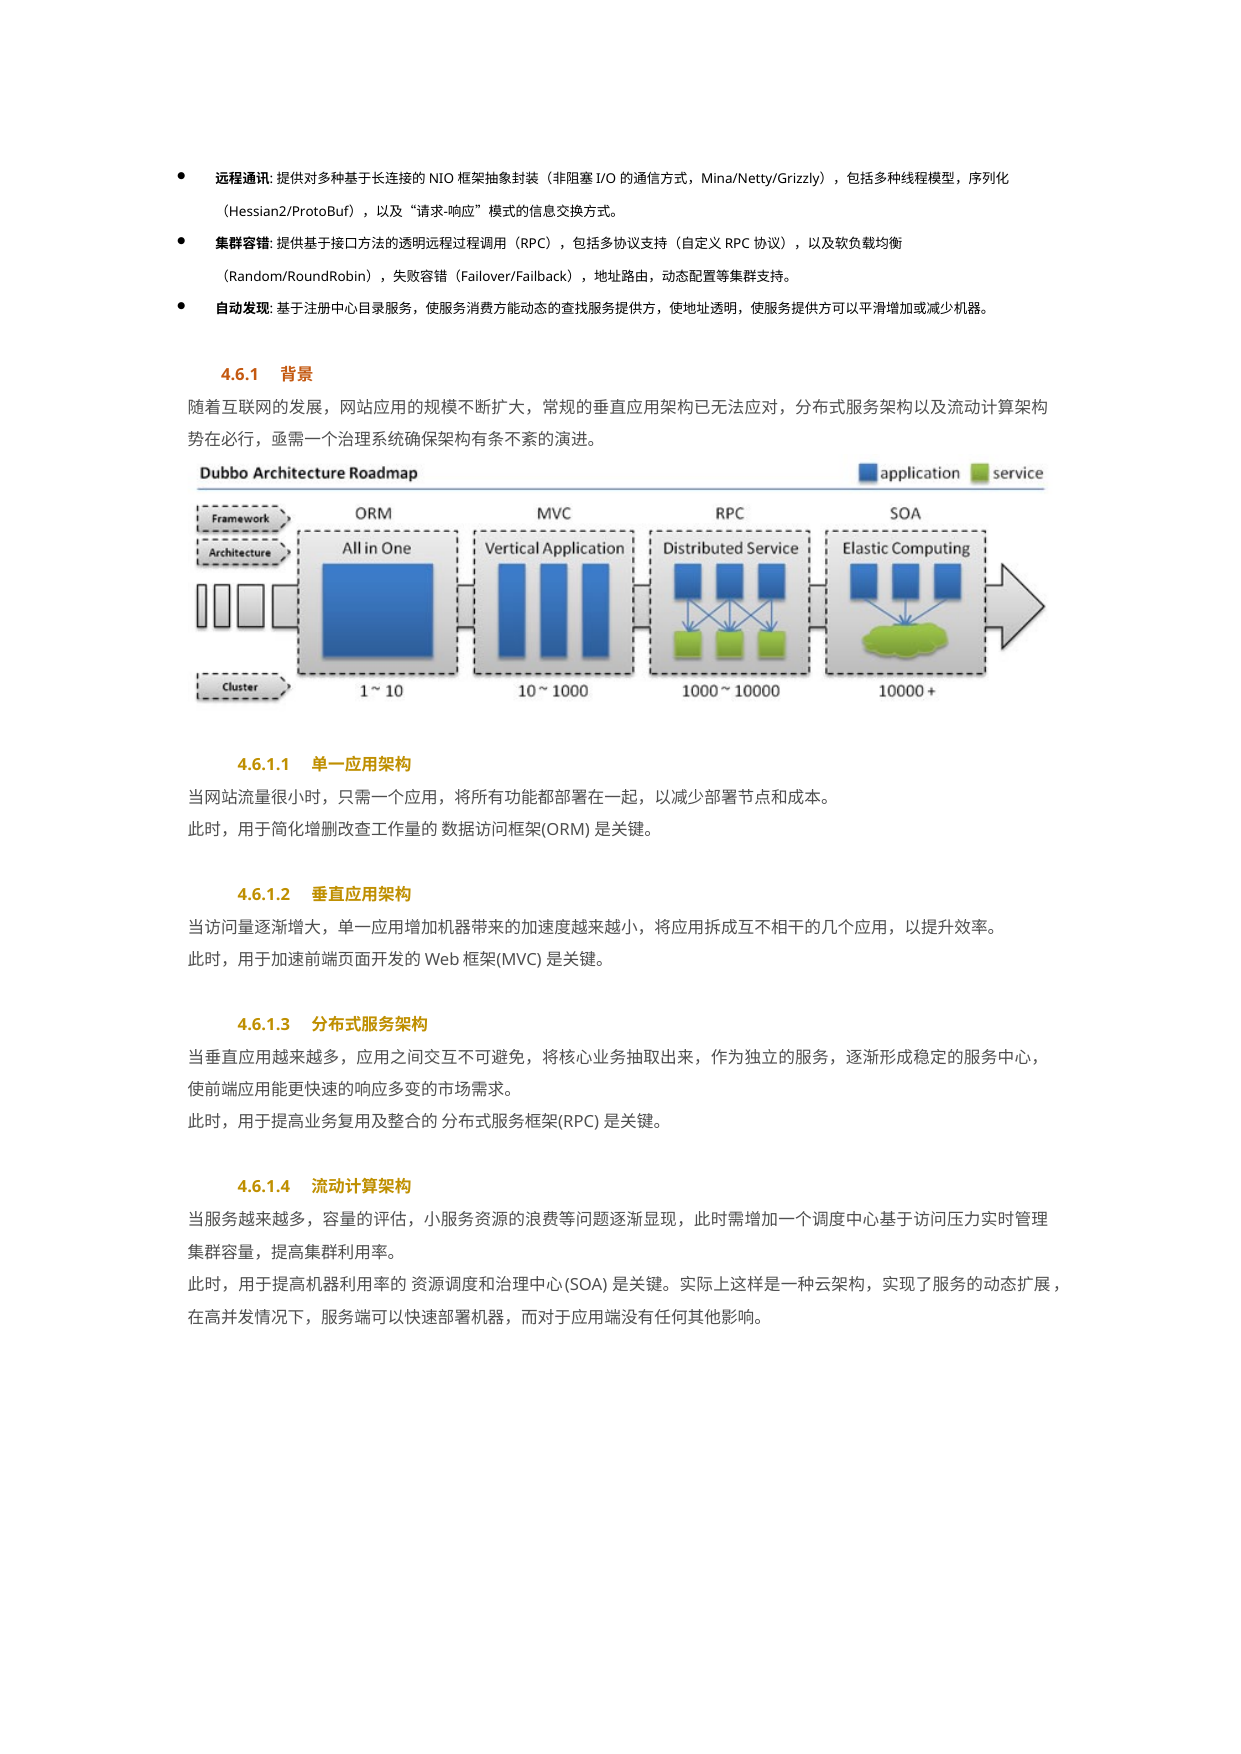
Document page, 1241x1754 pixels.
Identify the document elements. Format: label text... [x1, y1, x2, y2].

list 远程通讯: 提供对多种基于长连接的 NIO 框架抽象封装（非阻塞 I/O 的通信方式，Mina/Netty/Grizzly），包括多种线程模型，序列化（Hessian2/ProtoBuf），以及“请求-响应”模式的信息交换方式。 [178, 162, 1053, 227]
text 当访问量逐渐增大，单一应用增加机器带来的加速度越来越小，将应用拆成互不相干的几个应用，以提升效率。 [187, 909, 1053, 942]
subtitle 分布式服务架构 [237, 1007, 1053, 1039]
picture [187, 454, 1053, 714]
text 此时，用于简化增删改查工作量的 数据访问框架(ORM) 是关键。 [187, 812, 1053, 844]
subtitle 垂直应用架构 [237, 877, 1053, 909]
subtitle 单一应用架构 [237, 747, 1053, 779]
text 此时，用于提高业务复用及整合的 分布式服务框架(RPC) 是关键。 [187, 1104, 1053, 1137]
subtitle 流动计算架构 [237, 1169, 1053, 1202]
list 集群容错: 提供基于接口方法的透明远程过程调用（RPC），包括多协议支持（自定义 RPC 协议），以及软负载均衡（Random/RoundRobin），失败容错（Failover/Failback），地址路由，动态配置等集群支持。 [178, 227, 1053, 292]
text 当网站流量很小时，只需一个应用，将所有功能都部署在一起，以减少部署节点和成本。 [187, 779, 1053, 812]
text 当垂直应用越来越多，应用之间交互不可避免，将核心业务抽取出来，作为独立的服务，逐渐形成稳定的服务中心，使前端应用能更快速的响应多变的市场需求。 [187, 1039, 1053, 1104]
text 此时，用于加速前端页面开发的 Web框架(MVC) 是关键。 [187, 942, 1053, 974]
text 当服务越来越多，容量的评估，小服务资源的浪费等问题逐渐显现，此时需增加一个调度中心基于访问压力实时管理集群容量，提高集群利用率。 [187, 1202, 1053, 1267]
subtitle 背景 [221, 357, 1053, 389]
text 此时，用于提高机器利用率的 资源调度和治理中心(SOA) 是关键。实际上这样是一种云架构，实现了服务的动态扩展，在高并发情况下，服务端可以快速部署机器，而对于应用端没有任何其他影响。 [187, 1267, 1053, 1332]
text 随着互联网的发展，网站应用的规模不断扩大，常规的垂直应用架构已无法应对，分布式服务架构以及流动计算架构势在必行，亟需一个治理系统确保架构有条不紊的演进。 [187, 389, 1053, 454]
list 自动发现: 基于注册中心目录服务，使服务消费方能动态的查找服务提供方，使地址透明，使服务提供方可以平滑增加或减少机器。 [178, 292, 1053, 324]
